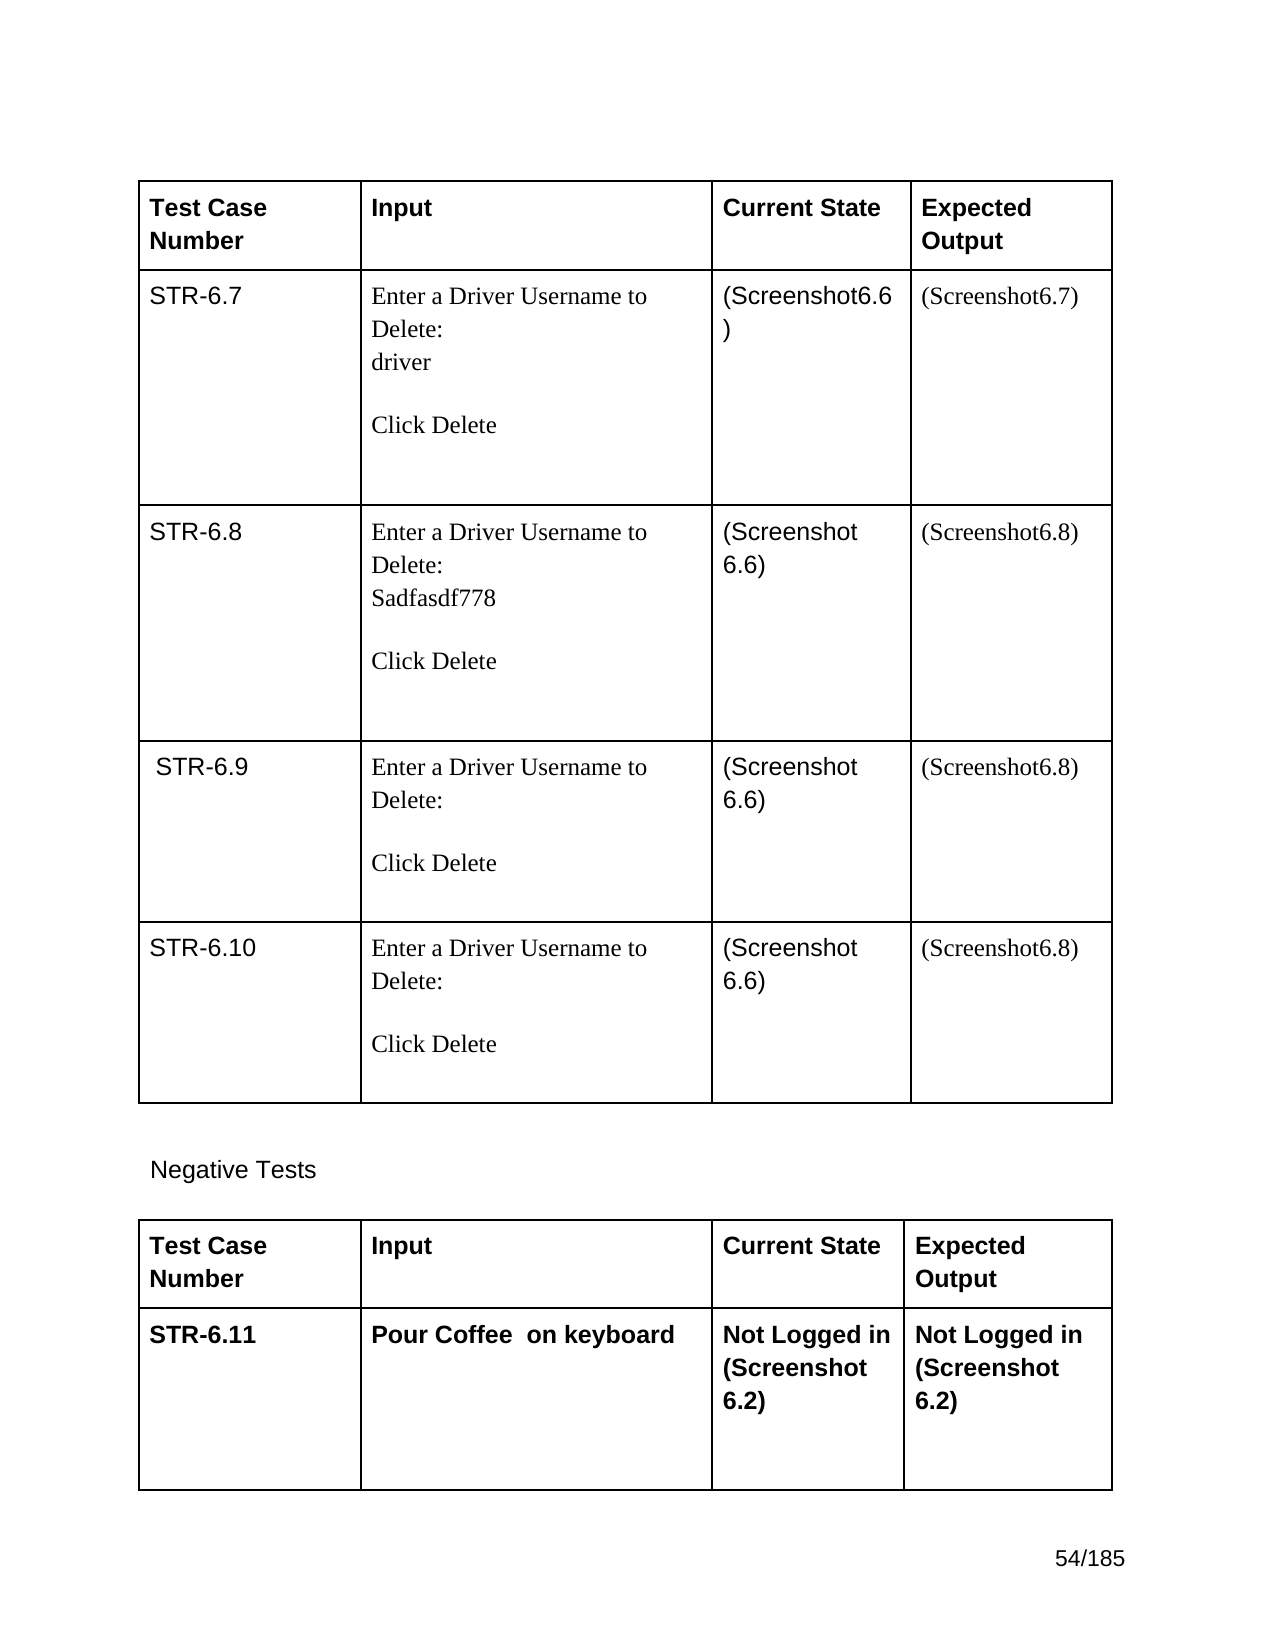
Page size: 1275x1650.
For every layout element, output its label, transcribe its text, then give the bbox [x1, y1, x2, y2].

table_header Input [362, 182, 711, 269]
table_header Current State [713, 182, 910, 269]
table_cell STR-6.7 [140, 271, 360, 504]
table_header Current State [713, 1221, 903, 1307]
table_header Input [362, 1221, 711, 1307]
table_cell (Screenshot 6.6) [713, 742, 910, 921]
table_cell (Screenshot 6.6) [713, 923, 910, 1102]
table_cell (Screenshot6.8) [912, 506, 1111, 739]
table_cell (Screenshot6.7) [912, 271, 1111, 504]
table_cell (Screenshot6.8) [912, 923, 1111, 1102]
table_cell STR-6.9 [140, 742, 360, 921]
table_header Test Case Number [140, 1221, 360, 1307]
table_cell Enter a Driver Username to Delete: Click Delete [362, 923, 711, 1102]
table_cell (Screenshot6.8) [912, 742, 1111, 921]
text Negative Tests [150, 1156, 1125, 1184]
table_cell STR-6.8 [140, 506, 360, 739]
table_cell Enter a Driver Username to Delete: driver Click Delete [362, 271, 711, 504]
table_cell Enter a Driver Username to Delete: Sadfasdf778 Click Delete [362, 506, 711, 739]
table_header Expected Output [912, 182, 1111, 269]
table_cell Not Logged in (Screenshot 6.2) [713, 1309, 903, 1488]
table_cell Not Logged in (Screenshot 6.2) [905, 1309, 1111, 1488]
table_cell (Screenshot6.6) [713, 271, 910, 504]
table_header Test Case Number [140, 182, 360, 269]
table_cell (Screenshot 6.6) [713, 506, 910, 739]
table_cell Enter a Driver Username to Delete: Click Delete [362, 742, 711, 921]
table_header Expected Output [905, 1221, 1111, 1307]
table_cell STR-6.11 [140, 1309, 360, 1488]
table_cell Pour Coffee on keyboard [362, 1309, 711, 1488]
table_cell STR-6.10 [140, 923, 360, 1102]
